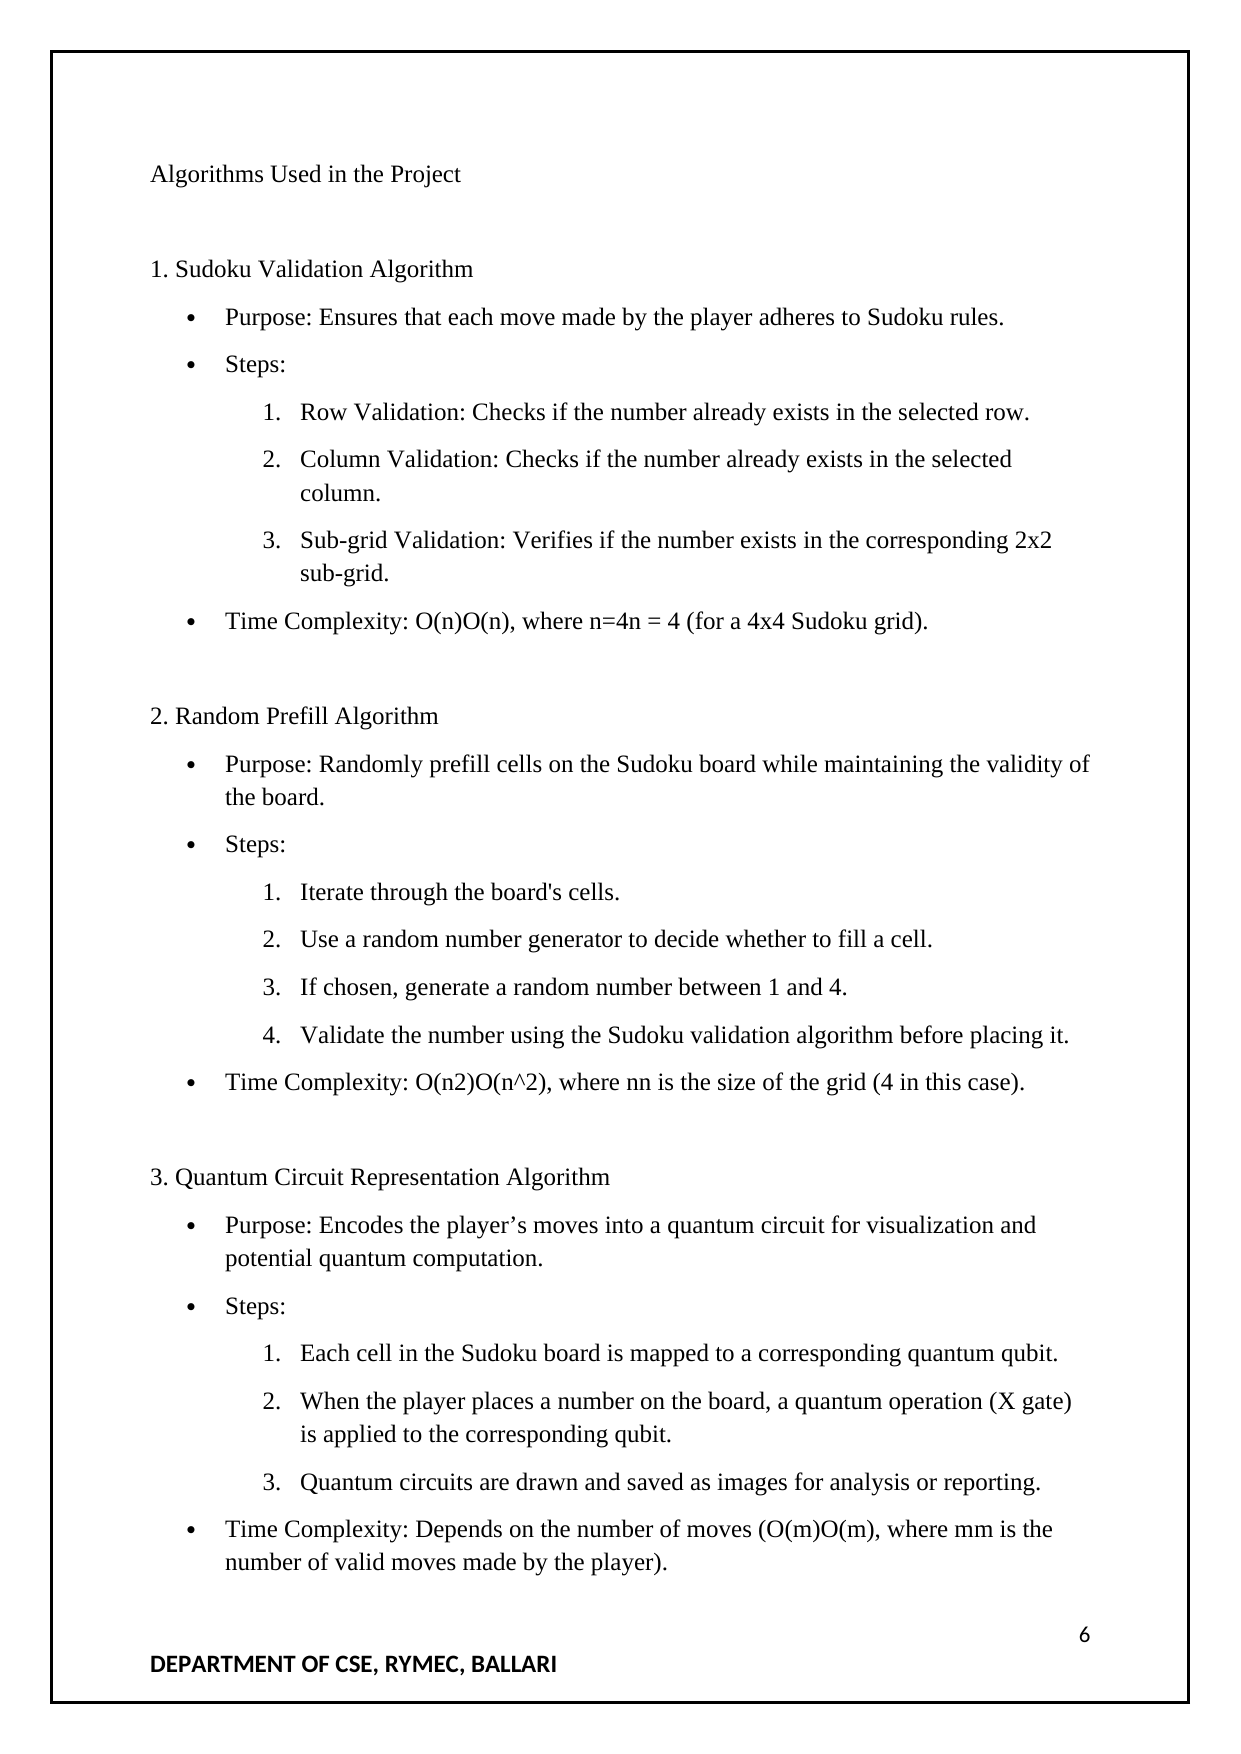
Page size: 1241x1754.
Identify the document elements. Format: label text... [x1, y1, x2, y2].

list Iterate through the board's cells. [262, 430, 1090, 459]
list Steps: [187, 844, 1090, 873]
list Steps: [187, 1291, 1090, 1319]
text 3. Quantum Circuit Representation Algorithm [150, 716, 1090, 744]
list If chosen, generate a random number between 1 and 4. [262, 525, 1090, 554]
list When the player places a number on the board, a quantum operation (X gate) is applied to the corresponding qubit. [262, 939, 1090, 1001]
list Each cell in the Sudoku board is mapped to a corresponding quantum qubit. [262, 891, 1090, 920]
list Reset the corresponding cell to 0. [337, 1433, 1090, 1462]
list Purpose: Encodes the player’s moves into a quantum circuit for visualization and potential quantum computation. [187, 763, 1090, 825]
list Remove the corresponding quantum operation from the quantum circuit. [337, 1481, 1090, 1543]
list Time Complexity: O(n2)O(n^2), where nn is the size of the grid (4 in this case). [187, 620, 1090, 649]
list Purpose: Randomly prefill cells on the Sudoku board while maintaining the validity of the board. [187, 302, 1090, 363]
text 2. Random Prefill Algorithm [150, 254, 1090, 283]
list Purpose: Allows the player to undo their last move within a set limit. [187, 1243, 1090, 1272]
list Steps: [187, 382, 1090, 411]
list If the player chooses to undo: [262, 1386, 1090, 1415]
list Decrease the undo limit by 1. [262, 1562, 1090, 1591]
list Quantum circuits are drawn and saved as images for analysis or reporting. [262, 1020, 1090, 1048]
list Validate the number using the Sudoku validation algorithm before placing it. [262, 573, 1090, 602]
text 4. Undo Mechanism Algorithm [150, 1196, 1090, 1224]
list Use a random number generator to decide whether to fill a cell. [262, 478, 1090, 506]
list Time Complexity: O(n)O(n), where n=4n = 4 (for a 4x4 Sudoku grid). [187, 159, 1090, 188]
list Record the player’s move (row, column, and number) before placing it. [262, 1338, 1090, 1367]
list Time Complexity: Depends on the number of moves (O(m)O(m), where mm is the number of valid moves made by the player). [187, 1067, 1090, 1129]
